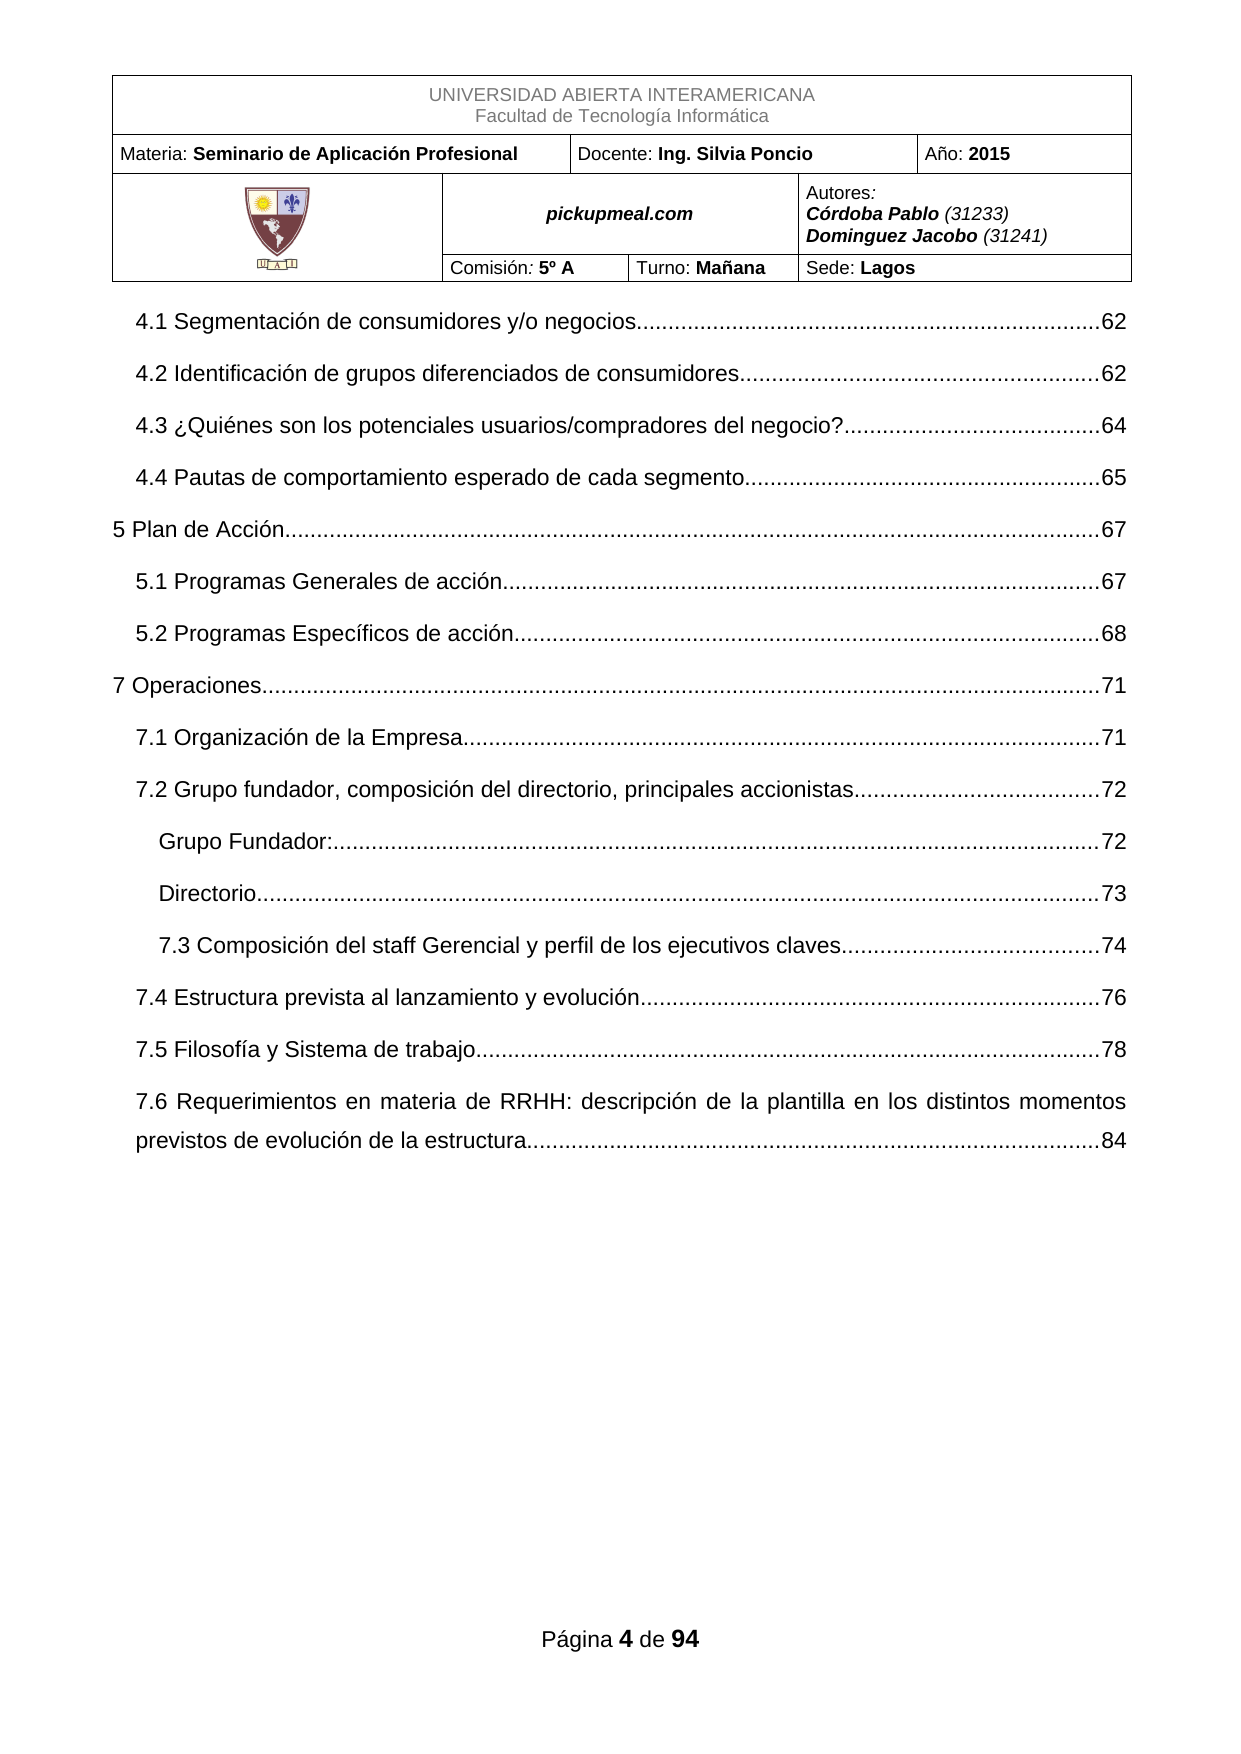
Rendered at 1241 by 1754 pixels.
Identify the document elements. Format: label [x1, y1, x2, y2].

picture [230, 182, 325, 273]
